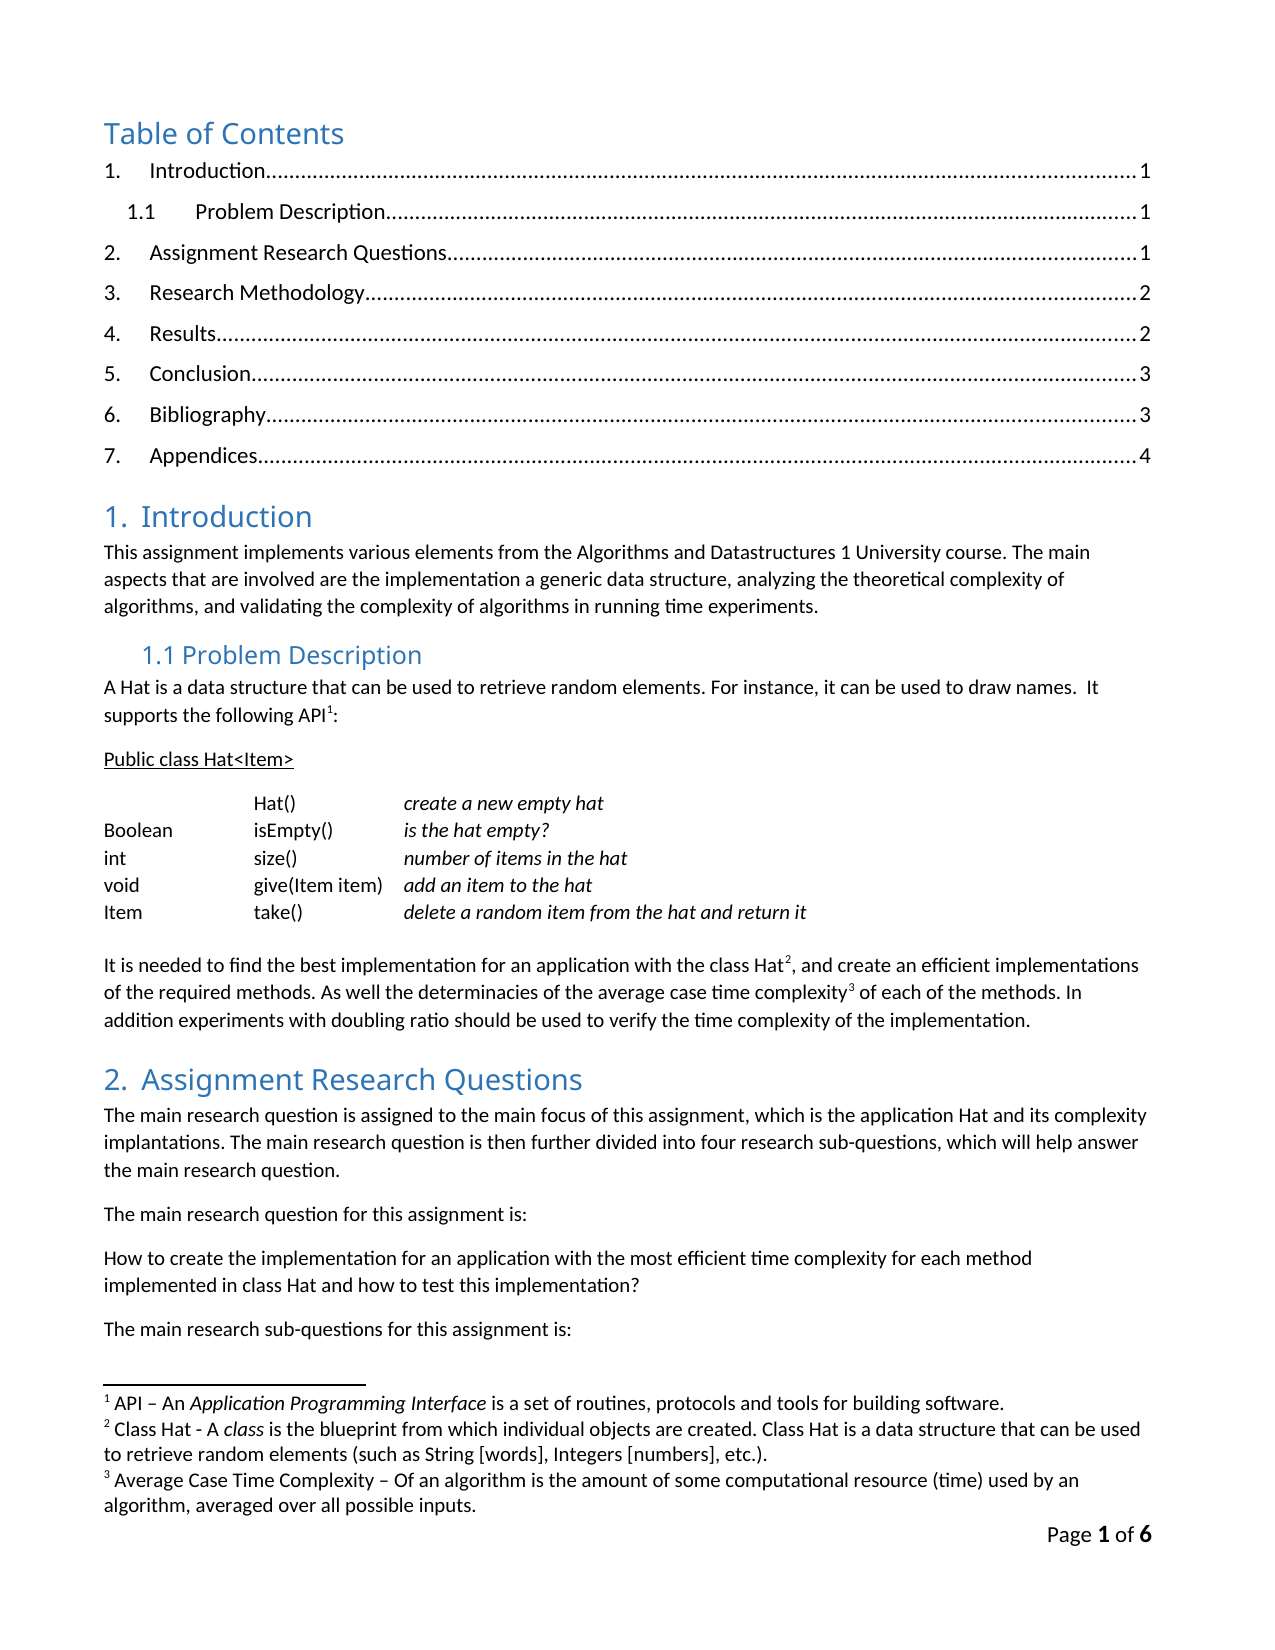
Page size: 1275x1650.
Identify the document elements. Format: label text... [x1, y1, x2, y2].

text A Hat is a data structure that can be used to retrieve random elements. For instance, it can be used to draw names. It supports the following API: [103, 674, 1152, 727]
text The main research sub-questions for this assignment is: [103, 1316, 1152, 1342]
text It is needed to find the best implementation for an application with the class Hat, and create an efficient implementations of the required methods. As well the determinacies of the average case time complexity of each of the methods. In addition experiments with doubling ratio should be used to verify the time complexity of the implementation. [103, 952, 1152, 1032]
text int size() number of items in the hat [103, 845, 1152, 870]
text void give(Item item) add an item to the hat [103, 872, 1152, 898]
text The main research question for this assignment is: [103, 1201, 1152, 1226]
text How to create the implementation for an application with the most efficient time complexity for each method implemented in class Hat and how to test this implementation? [103, 1245, 1152, 1298]
text Hat() create a new empty hat [178, 790, 1152, 815]
text Boolean isEmpty() is the hat empty? [103, 817, 1152, 843]
text Item take() delete a random item from the hat and return it [103, 899, 1152, 925]
subtitle Assignment Research Questions [103, 1059, 1152, 1099]
text This assignment implements various elements from the Algorithms and Datastructures 1 University course. The main aspects that are involved are the implementation a generic data structure, analyzing the theoretical complexity of algorithms, and validating the complexity of algorithms in running time experiments. [103, 539, 1152, 619]
text Public class Hat<Item> [103, 746, 1152, 771]
text The main research question is assigned to the main focus of this assignment, which is the application Hat and its complexity implantations. The main research question is then further divided into four research sub-questions, which will help answer the main research question. [103, 1102, 1152, 1182]
subtitle Introduction [103, 496, 1152, 536]
subtitle Problem Description [141, 638, 1152, 672]
